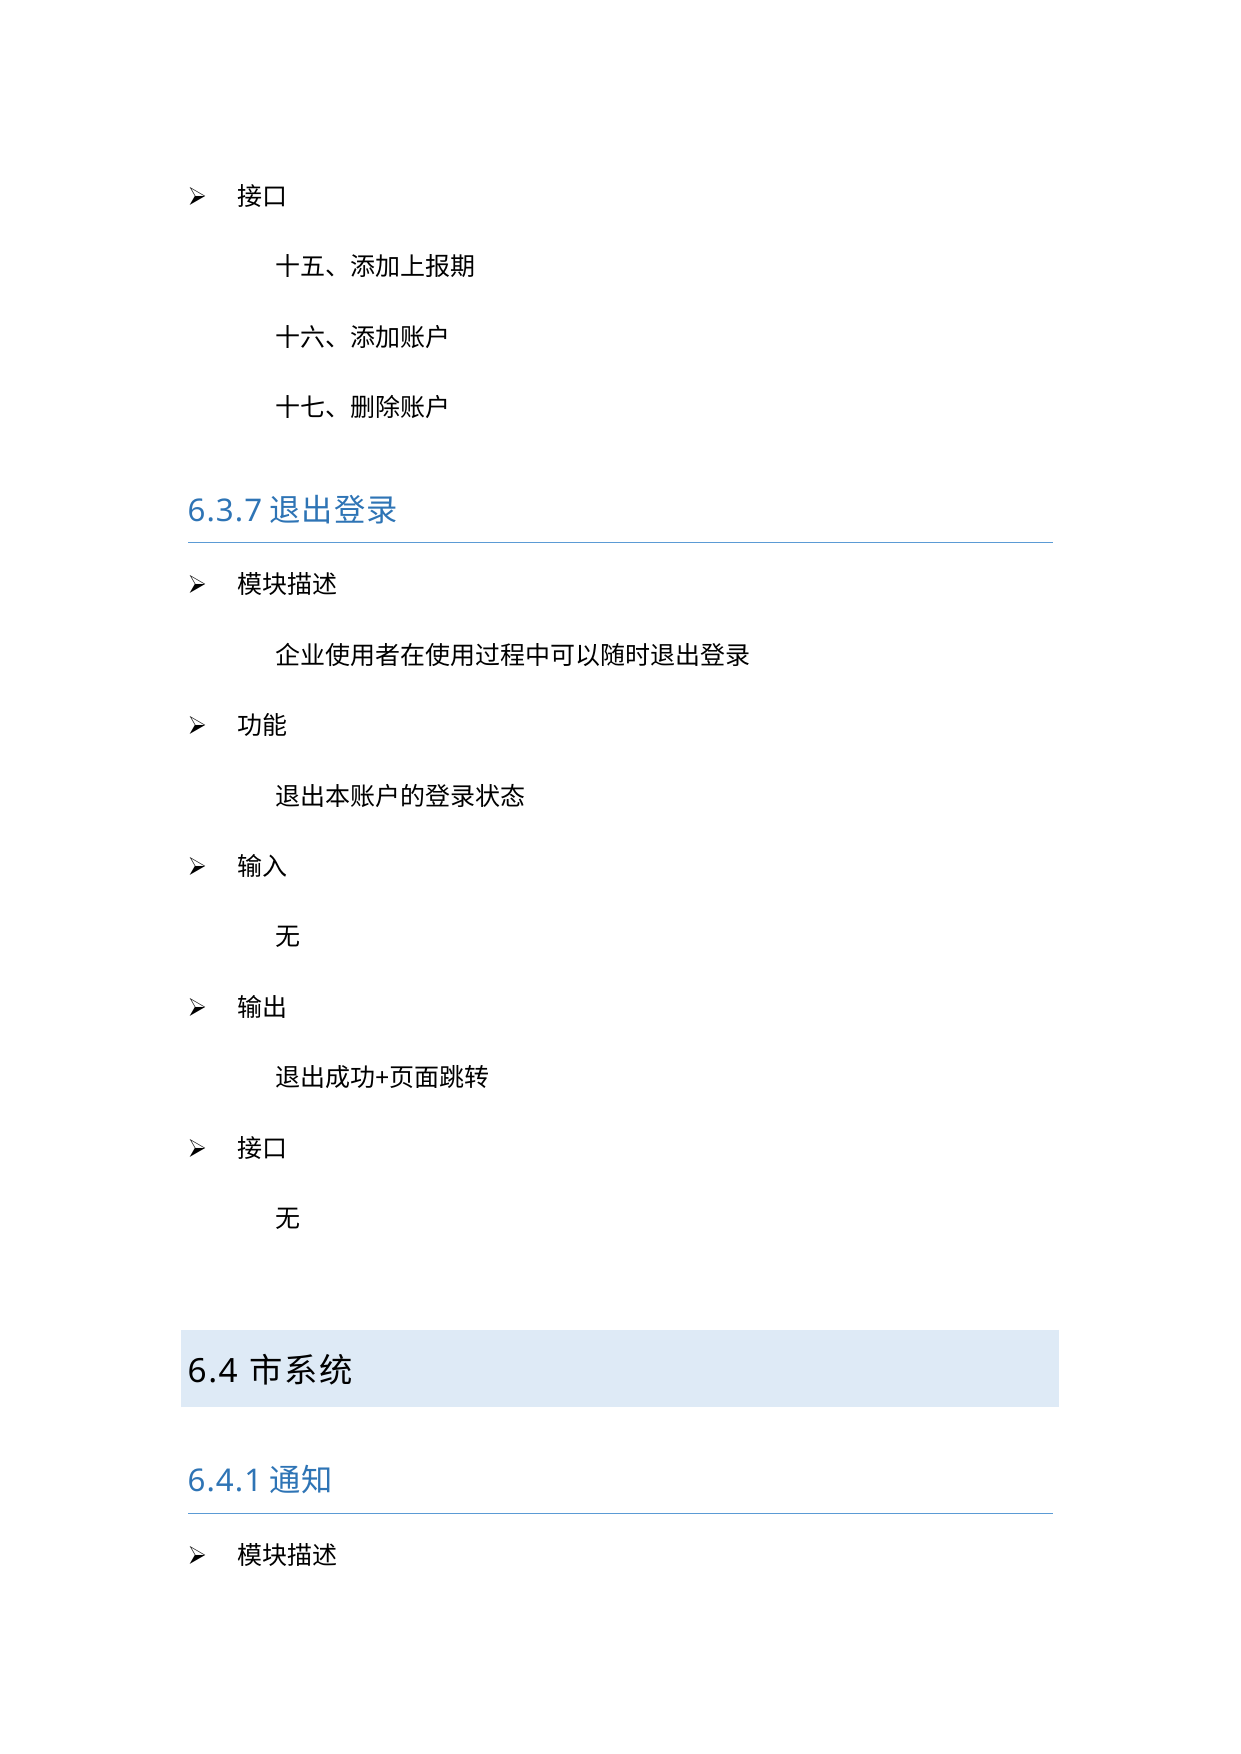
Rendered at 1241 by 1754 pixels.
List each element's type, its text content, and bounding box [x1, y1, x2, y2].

text 十五、添加上报期 [187, 232, 1053, 297]
list 接口 [187, 162, 1053, 227]
text 企业使用者在使用过程中可以随时退出登录 [187, 621, 1053, 686]
subtitle 6.3.7退出登录 [187, 475, 1053, 543]
subtitle 6.4.1通知 [187, 1446, 1053, 1514]
text 十六、添加账户 [187, 303, 1053, 368]
text 无 [187, 902, 1053, 967]
text 退出成功+页面跳转 [187, 1043, 1053, 1108]
subtitle 6.4 市系统 [188, 1336, 1053, 1401]
text 十七、删除账户 [187, 373, 1053, 438]
list 模块描述 [187, 550, 1053, 615]
list 输出 [187, 973, 1053, 1038]
text 退出本账户的登录状态 [187, 762, 1053, 827]
list 接口 [187, 1114, 1053, 1179]
list 模块描述 [187, 1521, 1053, 1586]
list 功能 [187, 691, 1053, 756]
text 无 [187, 1184, 1053, 1249]
list 输入 [187, 832, 1053, 897]
